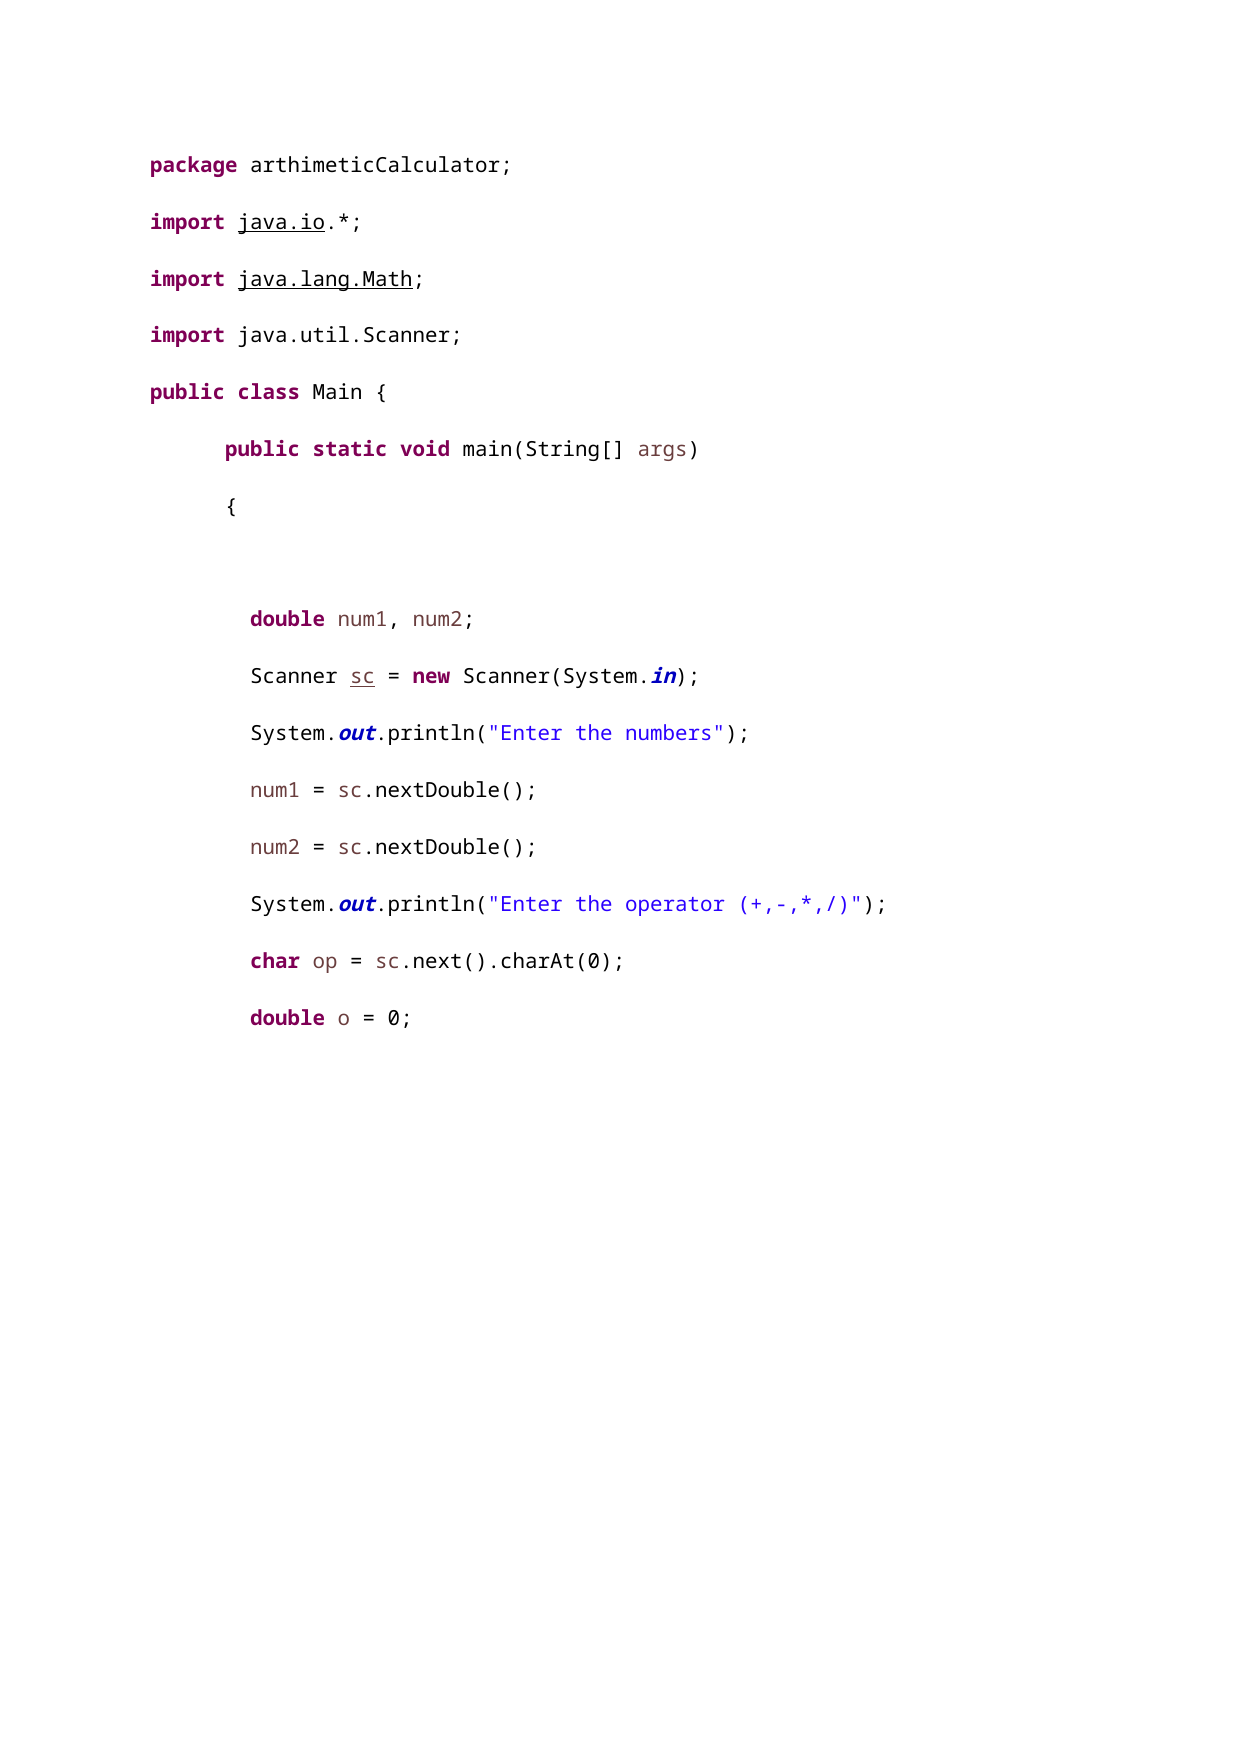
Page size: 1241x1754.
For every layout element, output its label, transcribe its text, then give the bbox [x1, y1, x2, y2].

text char op = sc.next().charAt(0); [150, 946, 1090, 974]
text System.out.println("Enter the numbers"); [150, 718, 1090, 747]
text num2 = sc.nextDouble(); [150, 832, 1090, 861]
text double o = 0; [150, 1003, 1090, 1031]
text Scanner sc = new Scanner(System.in); [150, 661, 1090, 690]
text import java.util.Scanner; [150, 321, 1090, 349]
text { [150, 491, 1090, 520]
text System.out.println("Enter the operator (+,-,*,/)"); [150, 889, 1090, 917]
text package arthimeticCalculator; [150, 150, 1090, 178]
text import java.io.*; [150, 207, 1090, 235]
text public class Main { [150, 377, 1090, 406]
text num1 = sc.nextDouble(); [150, 775, 1090, 804]
text public static void main(String[] args) [150, 434, 1090, 463]
text double num1, num2; [150, 604, 1090, 633]
text import java.lang.Math; [150, 264, 1090, 292]
